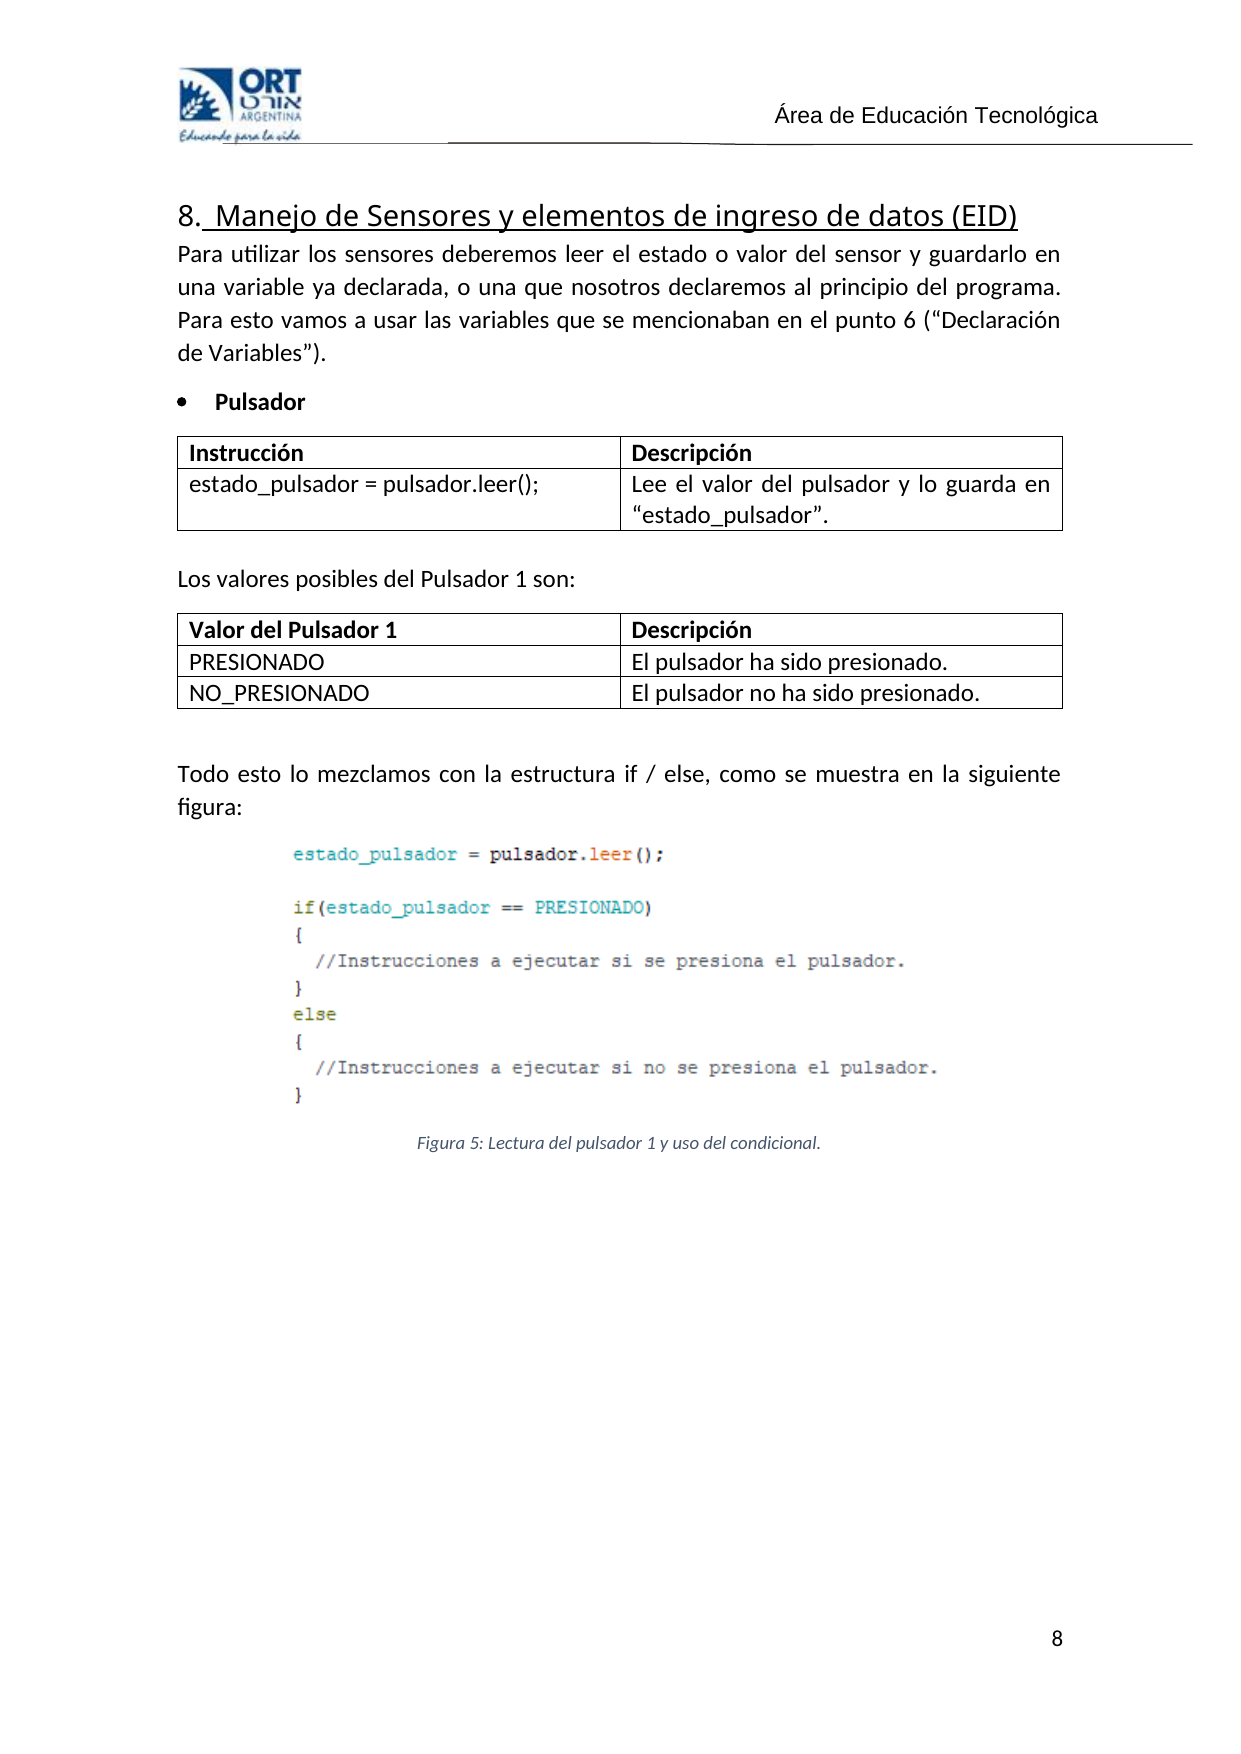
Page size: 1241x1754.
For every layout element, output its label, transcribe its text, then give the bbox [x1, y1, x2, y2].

table_cell Lee el valor del pulsador y lo guarda en “estado_pulsador”. [621, 469, 1062, 529]
table_header Valor del Pulsador 1 [178, 614, 620, 644]
table_header Instrucción [178, 437, 620, 467]
picture [284, 840, 957, 1113]
picture [177, 66, 303, 146]
table_cell PRESIONADO [178, 646, 620, 676]
table_cell El pulsador no ha sido presionado. [621, 677, 1062, 708]
table_header Descripción [621, 437, 1062, 467]
subtitle Manejo de Sensores y elementos de ingreso de datos (EID) [177, 152, 1063, 235]
table_cell NO_PRESIONADO [178, 677, 620, 708]
table_header Descripción [621, 614, 1062, 644]
text Figura 5: Lectura del pulsador 1 y uso del condicional. [177, 1132, 1063, 1154]
text Todo esto lo mezclamos con la estructura if / else, como se muestra en la siguiente figura: [177, 758, 1063, 822]
text Para utilizar los sensores deberemos leer el estado o valor del sensor y guardarlo en una variable ya declarada, o una que nosotros declaremos al principio del programa. Para esto vamos a usar las variables que se mencionaban en el punto 6 (“Declaración de Variables”). [177, 238, 1063, 367]
text Los valores posibles del Pulsador 1 son: [177, 531, 1063, 594]
list Pulsador [177, 386, 1063, 417]
table_cell El pulsador ha sido presionado. [621, 646, 1062, 676]
table_cell estado_pulsador = pulsador.leer(); [178, 469, 620, 529]
